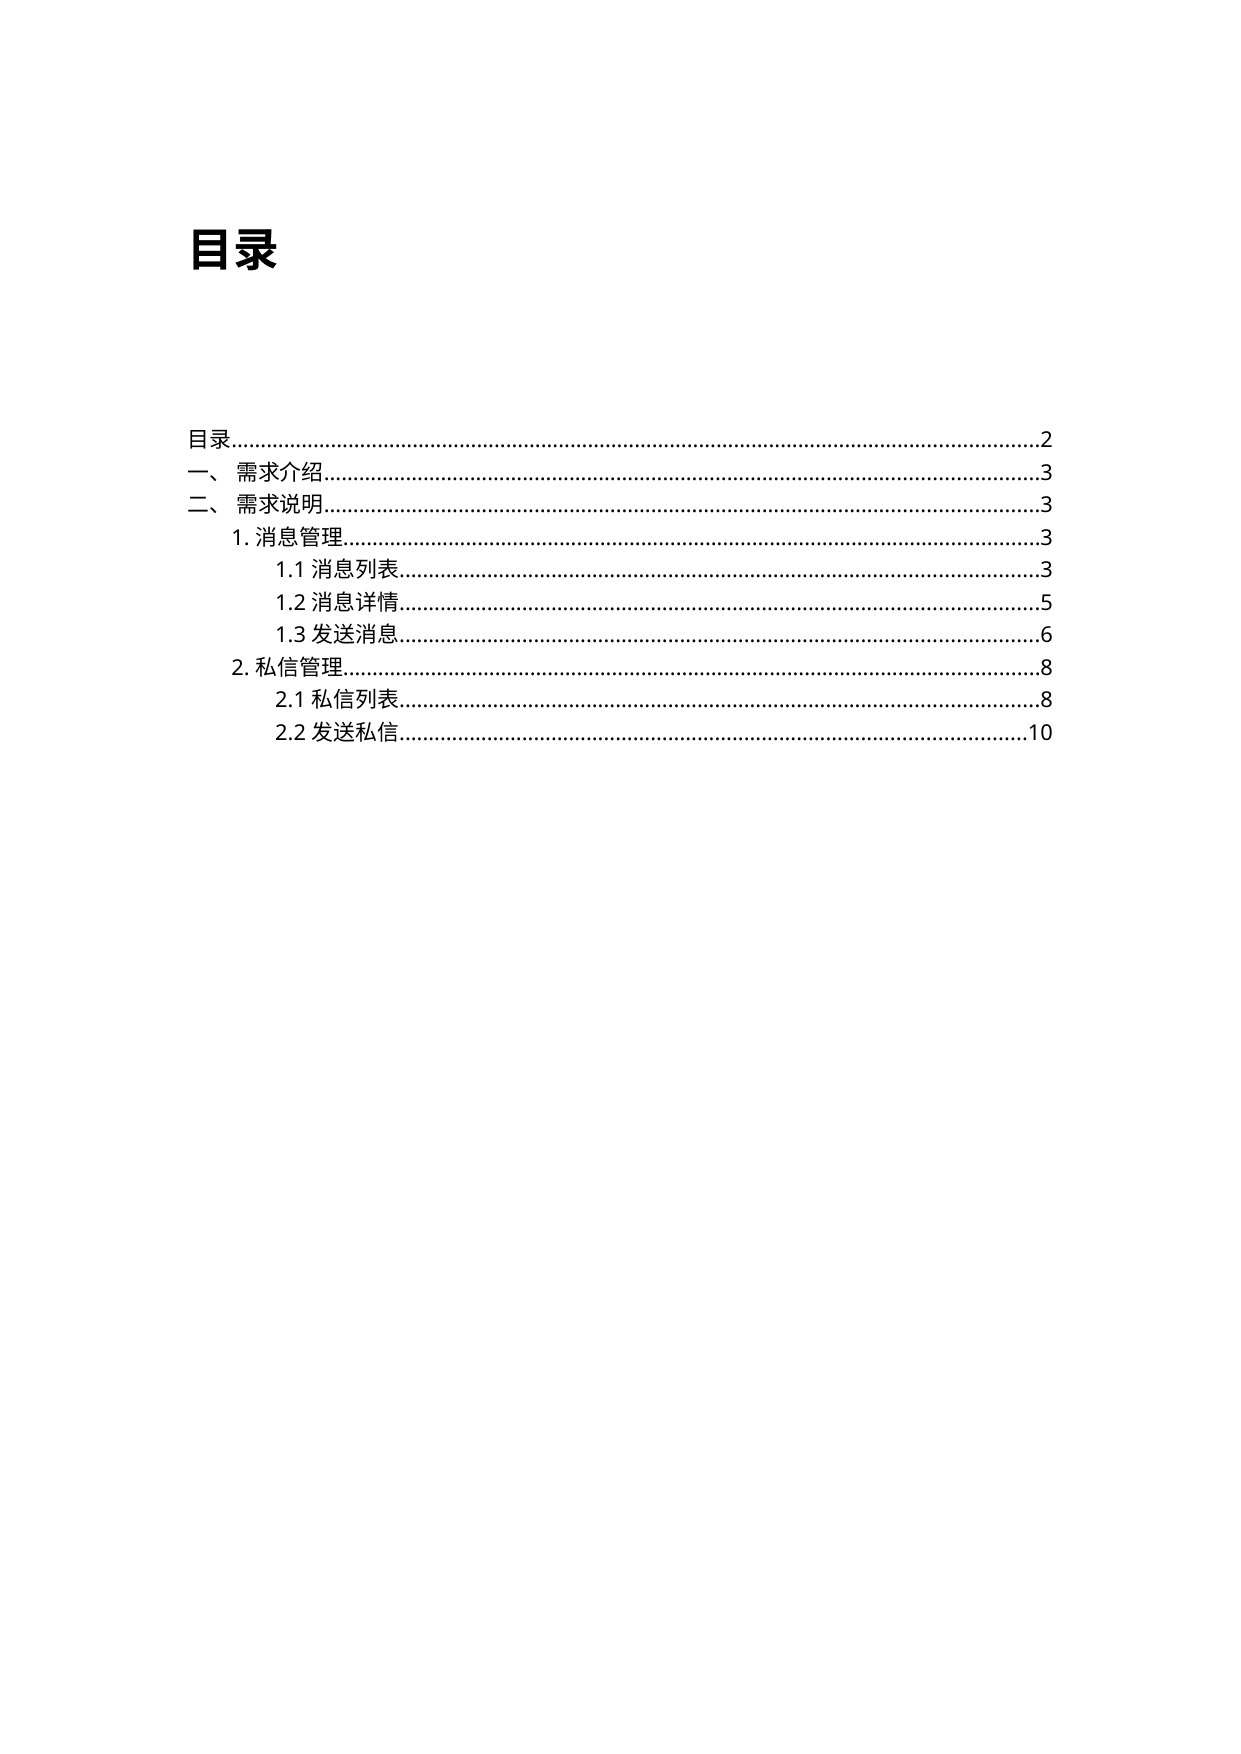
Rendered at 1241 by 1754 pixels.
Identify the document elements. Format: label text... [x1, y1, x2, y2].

text 1.3 发送消息 6 [275, 617, 1053, 649]
text 1.2 消息详情 5 [275, 584, 1053, 617]
text 目录 2 [187, 422, 1053, 454]
text 一、 需求介绍 3 [187, 454, 1053, 487]
text 2.2 发送私信 10 [275, 714, 1053, 747]
text 二、 需求说明 3 [187, 487, 1053, 519]
text 1.1 消息列表 3 [275, 552, 1053, 584]
text 2. 私信管理 8 [231, 649, 1053, 682]
subtitle 目录 [187, 197, 1053, 295]
text 1. 消息管理 3 [231, 519, 1053, 552]
text 2.1 私信列表 8 [275, 682, 1053, 714]
